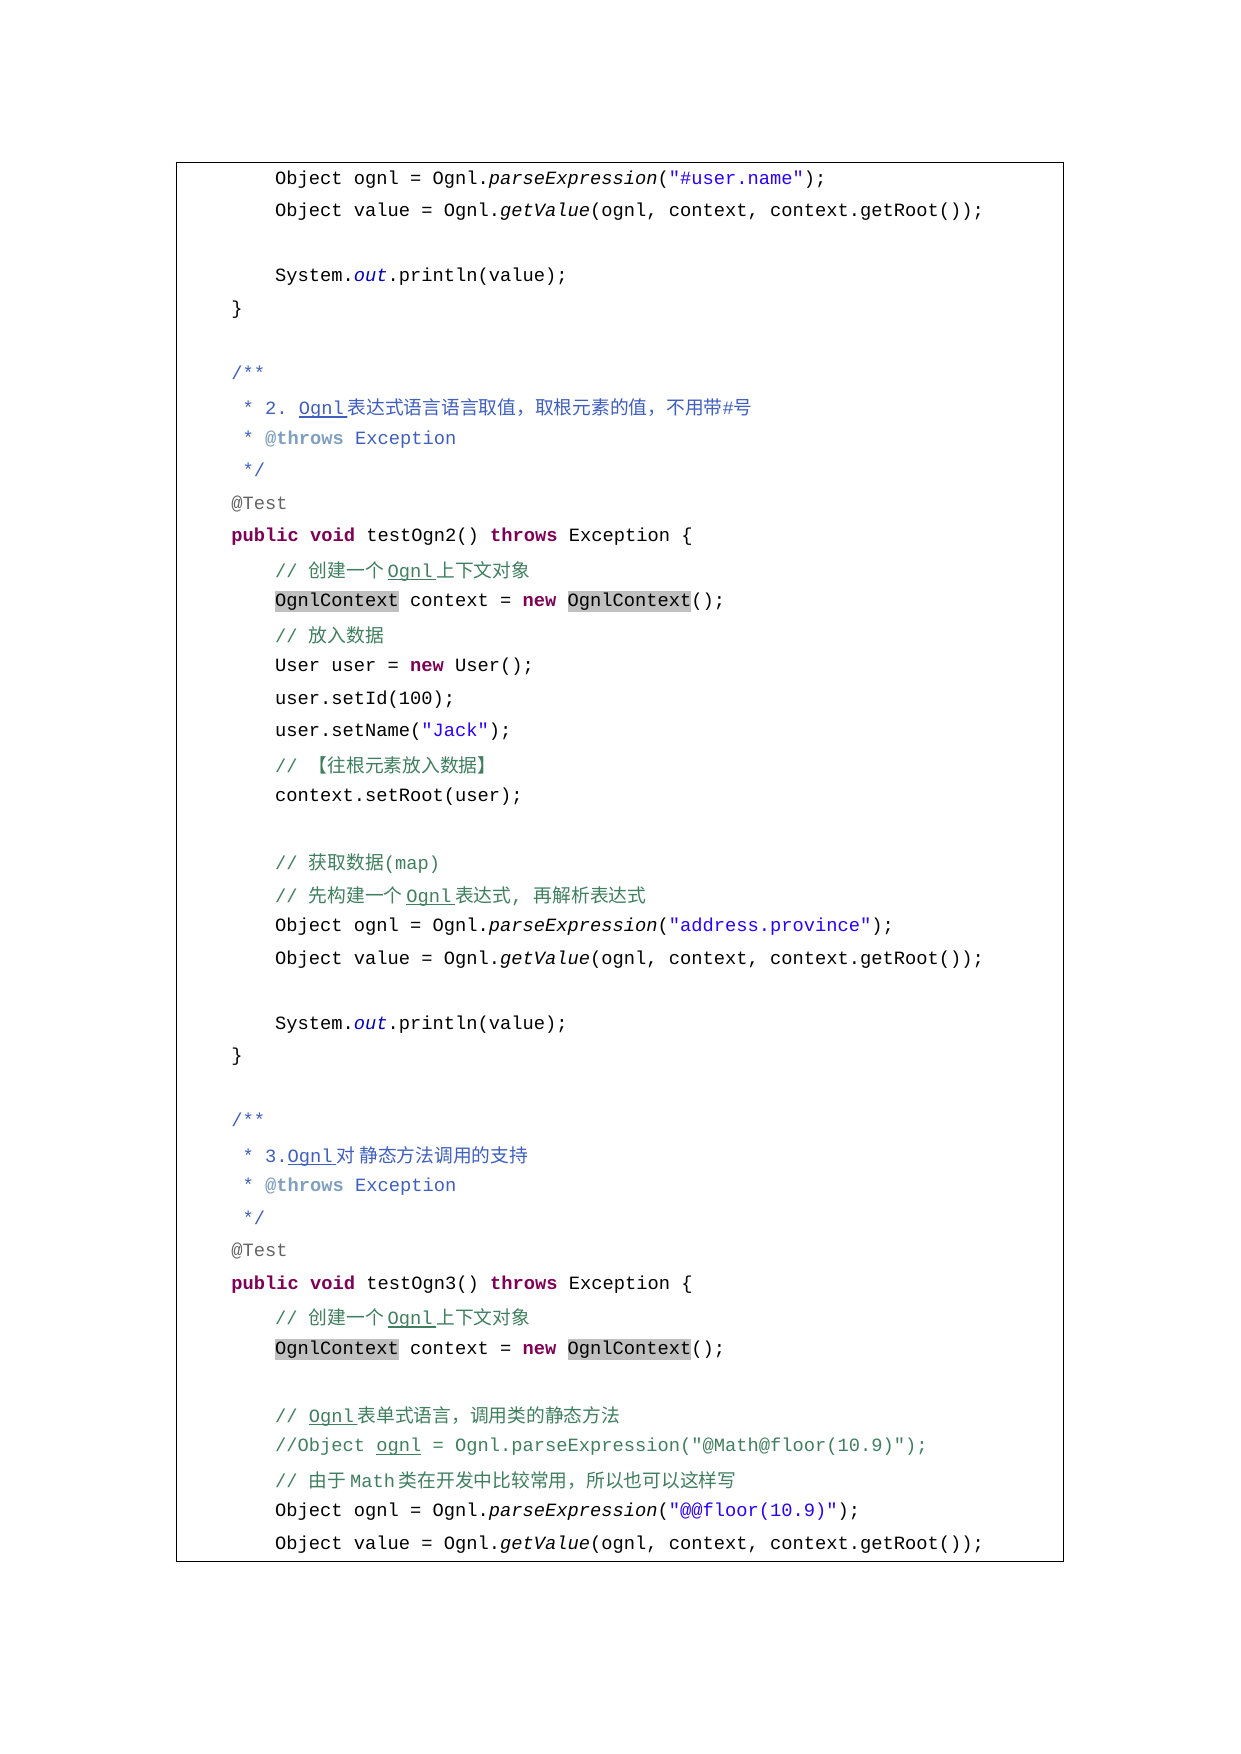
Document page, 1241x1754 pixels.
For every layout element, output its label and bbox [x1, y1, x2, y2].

table_header [177, 163, 1063, 1561]
